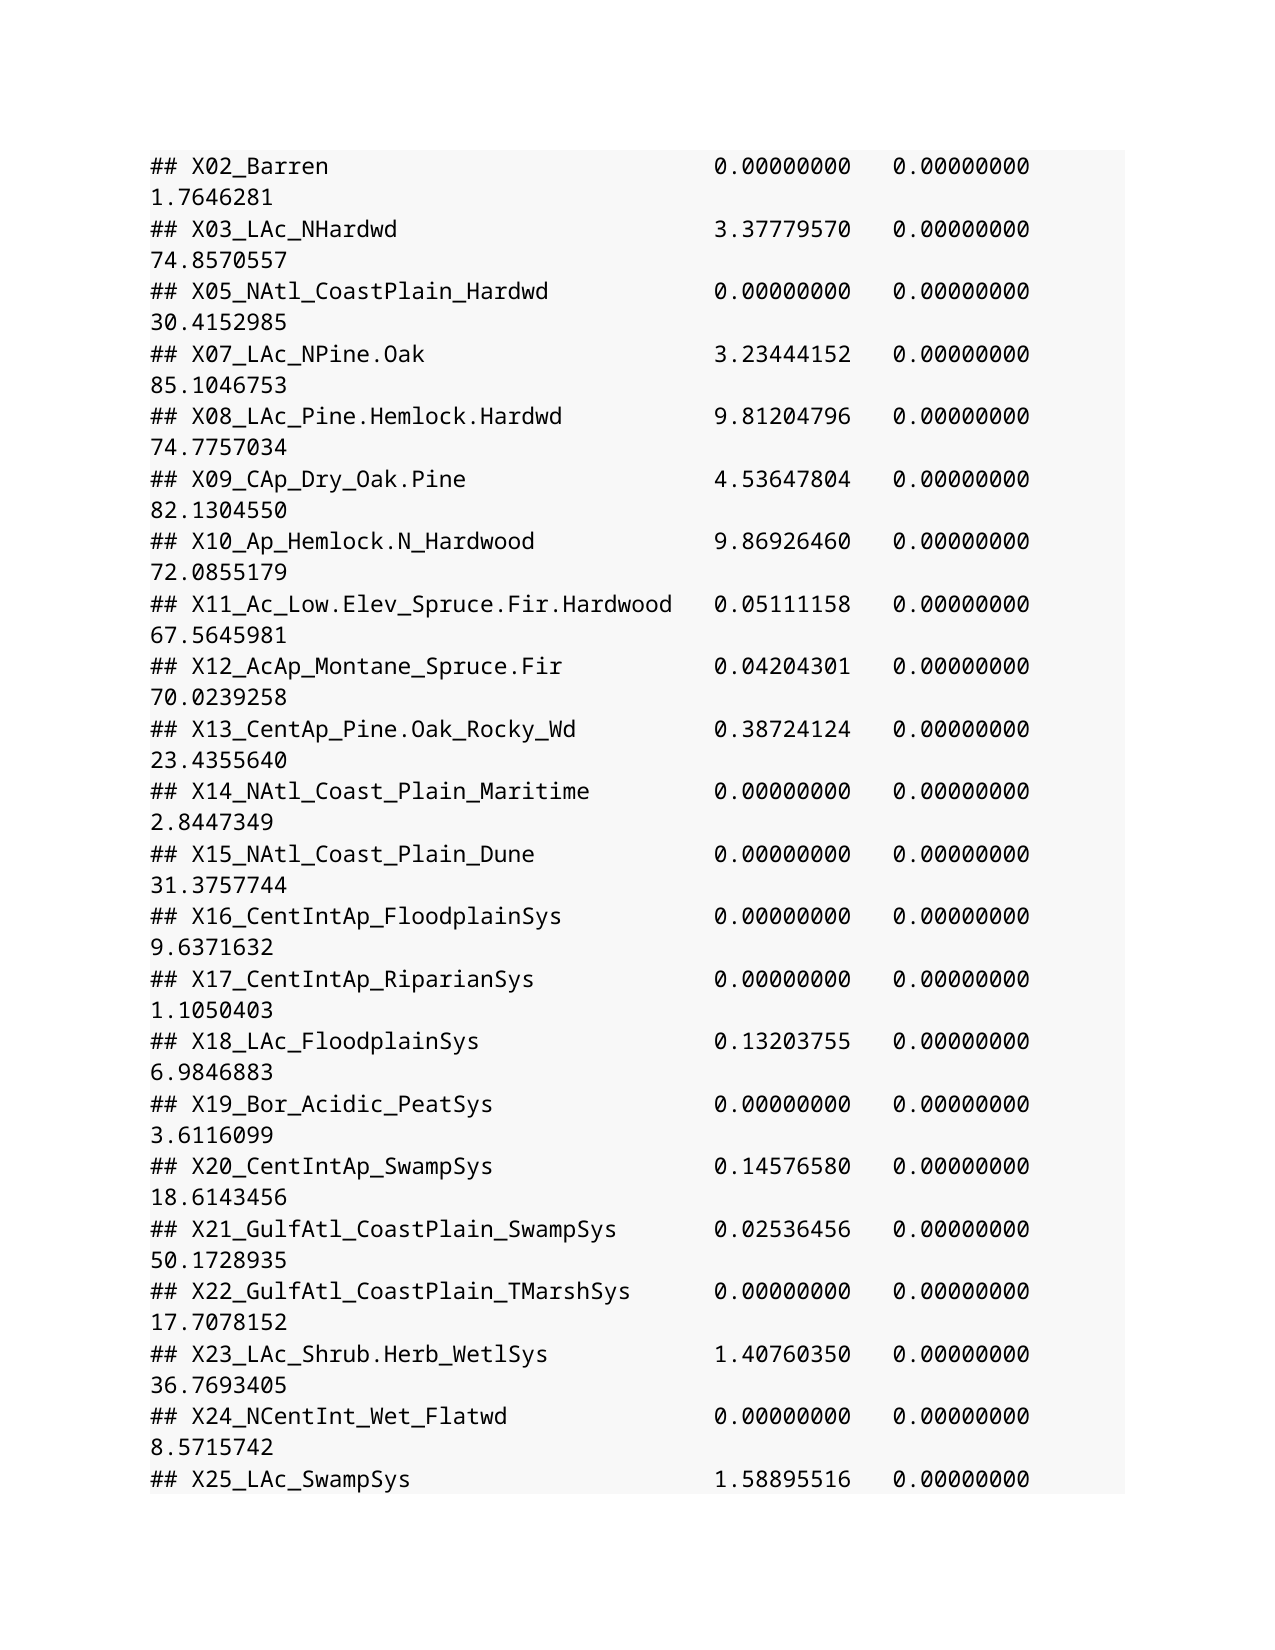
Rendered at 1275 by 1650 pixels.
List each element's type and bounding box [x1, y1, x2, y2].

text [150, 150, 1125, 1494]
